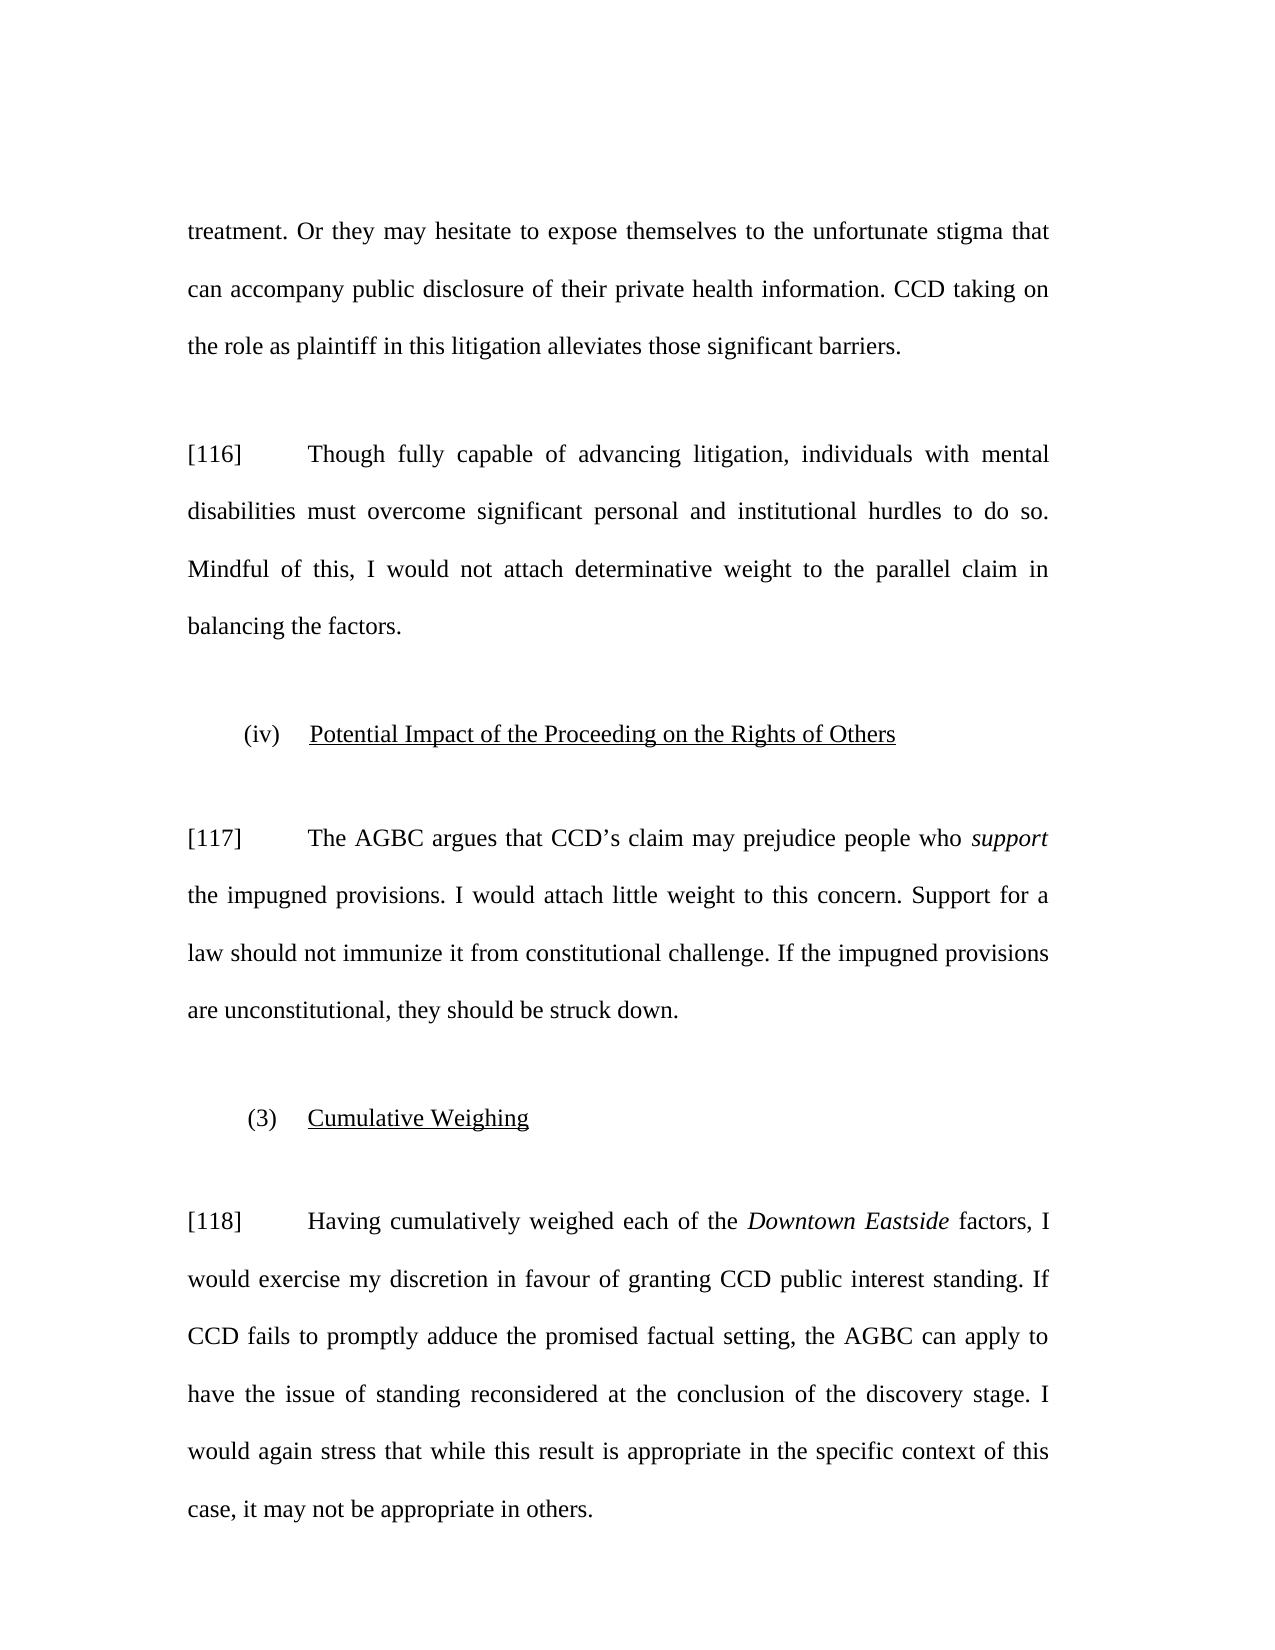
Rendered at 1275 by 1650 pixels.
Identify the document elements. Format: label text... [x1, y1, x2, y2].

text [187, 216, 1050, 360]
text Though fully capable of advancing litigation, individuals with mental disabilities must overcome significant personal and institutional hurdles to do so. Mindful of this, I would not attach determinative weight to the parallel claim in balancing the factors. [187, 439, 1050, 640]
title Potential Impact of the Proceeding on the Rights of Others [244, 719, 1050, 748]
title Cumulative Weighing [247, 1103, 1050, 1131]
text Having cumulatively weighed each of the Downtown Eastside factors, I would exercise my discretion in favour of granting CCD public interest standing. If CCD fails to promptly adduce the promised factual setting, the AGBC can apply to have the issue of standing reconsidered at the conclusion of the discovery stage. I would again stress that while this result is appropriate in the specific context of this case, it may not be appropriate in others. [187, 1206, 1050, 1523]
text The AGBC argues that CCD’s claim may prejudice people who support the impugned provisions. I would attach little weight to this concern. Support for a law should not immunize it from constitutional challenge. If the impugned provisions are unconstitutional, they should be struck down. [187, 823, 1050, 1024]
